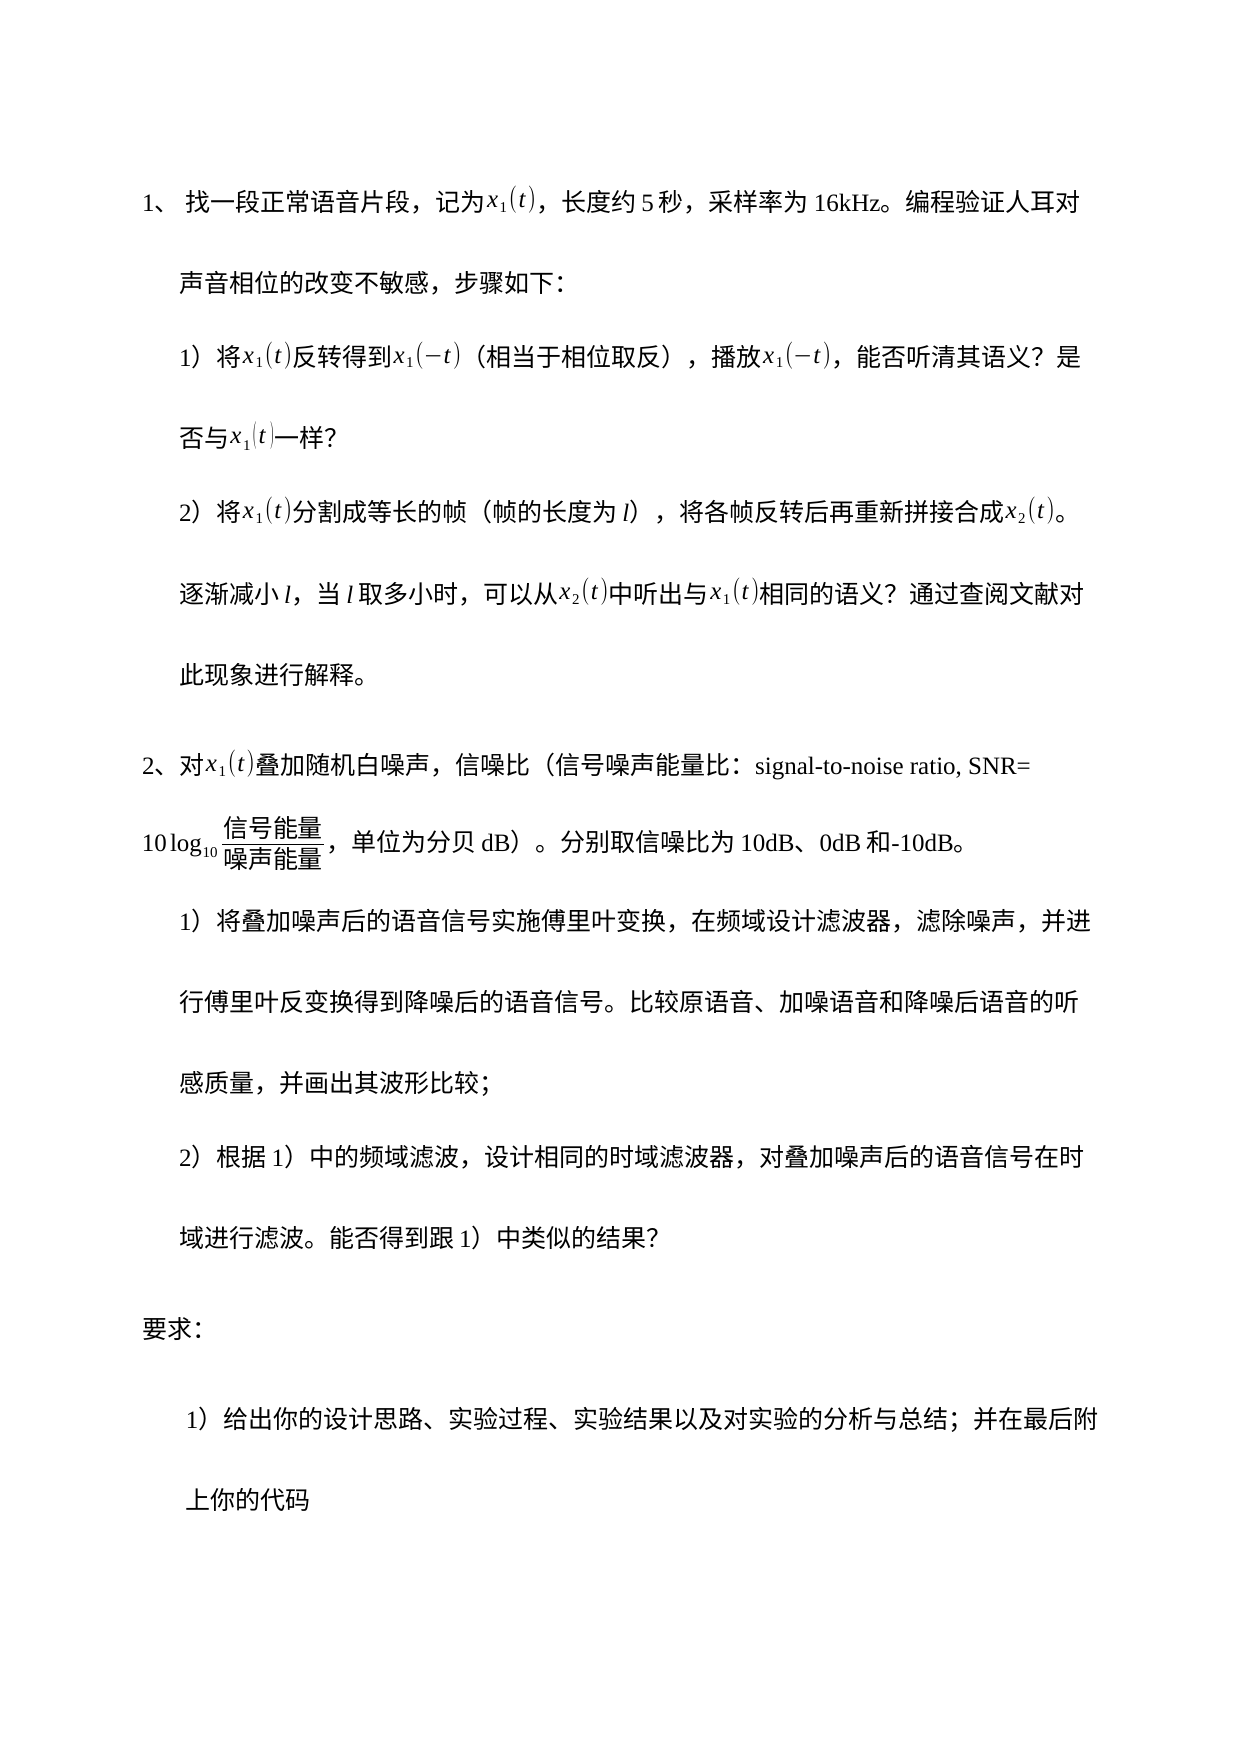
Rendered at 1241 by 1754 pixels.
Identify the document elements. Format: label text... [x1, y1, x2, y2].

text 1）给出你的设计思路、实验过程、实验结果以及对实验的分析与总结；并在最后附上你的代码 [186, 1385, 1098, 1531]
text 2）根据1）中的频域滤波，设计相同的时域滤波器，对叠加噪声后的语音信号在时域进行滤波。能否得到跟1）中类似的结果？ [179, 1123, 1098, 1269]
text 2）将分割成等长的帧（帧的长度为l），将各帧反转后再重新拼接合成。逐渐减小l，当l取多小时，可以从中听出与相同的语义？通过查阅文献对此现象进行解释。 [179, 478, 1098, 706]
text 2、对叠加随机白噪声，信噪比（信号噪声能量比：signal-to-noise ratio, SNR=，单位为分贝dB）。分别取信噪比为10dB、0dB和-10dB。 [142, 731, 1098, 877]
text 要求： [142, 1295, 1098, 1360]
text 1）将叠加噪声后的语音信号实施傅里叶变换，在频域设计滤波器，滤除噪声，并进行傅里叶反变换得到降噪后的语音信号。比较原语音、加噪语音和降噪后语音的听感质量，并画出其波形比较； [179, 887, 1098, 1114]
list 找一段正常语音片段，记为，长度约5秒，采样率为16kHz。编程验证人耳对声音相位的改变不敏感，步骤如下： [142, 168, 1098, 314]
text 1）将反转得到（相当于相位取反），播放，能否听清其语义？是否与一样？ [179, 323, 1098, 469]
